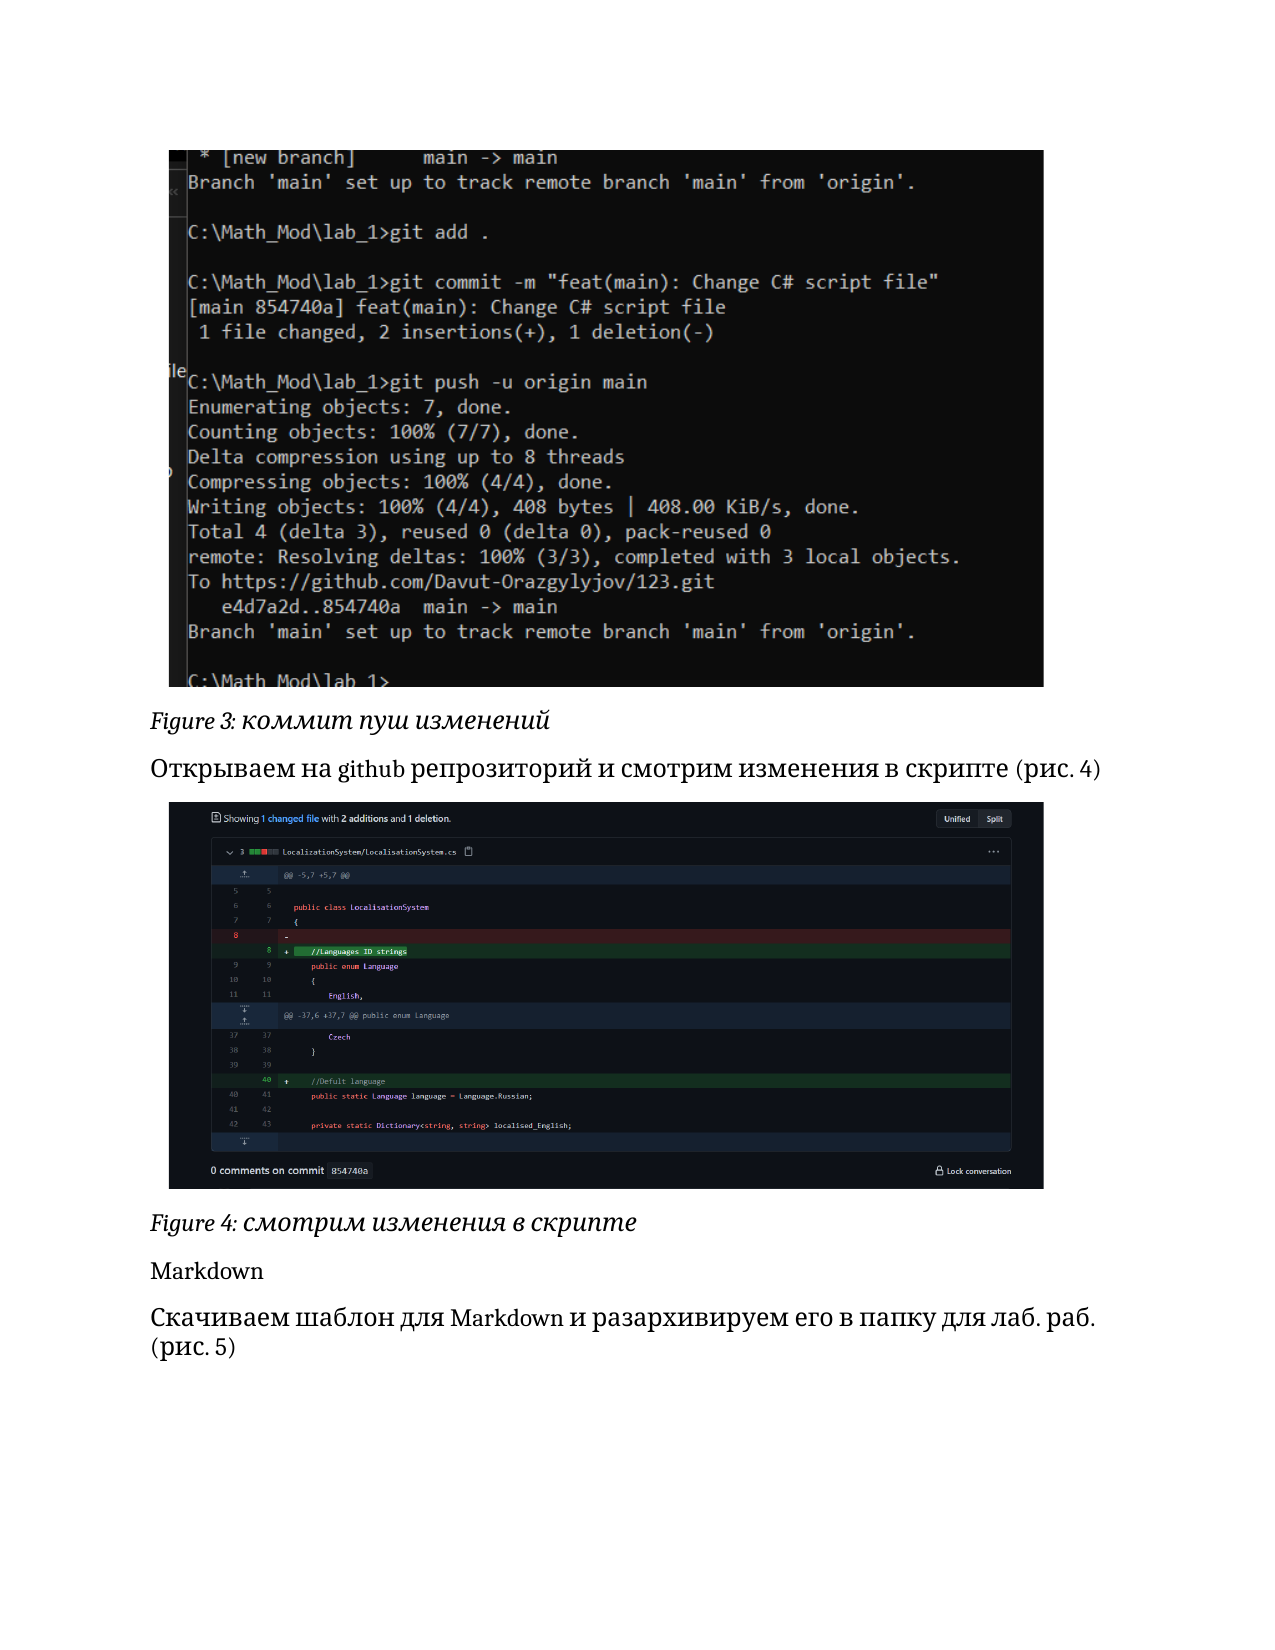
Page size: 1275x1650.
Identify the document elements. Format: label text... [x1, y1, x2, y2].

picture [168, 150, 1044, 687]
text Открываем на github репрозиторий и смотрим изменения в скрипте (рис. 4) [150, 755, 1125, 783]
text Figure 4: смотрим изменения в скрипте [150, 1209, 1125, 1238]
text Скачиваем шаблон для Markdown и разархивируем его в папку для лаб. раб. (рис. 5) [150, 1304, 1125, 1362]
text Figure 3: коммит пуш изменений [150, 707, 1125, 736]
text Markdown [150, 1257, 1125, 1286]
picture [168, 802, 1044, 1189]
